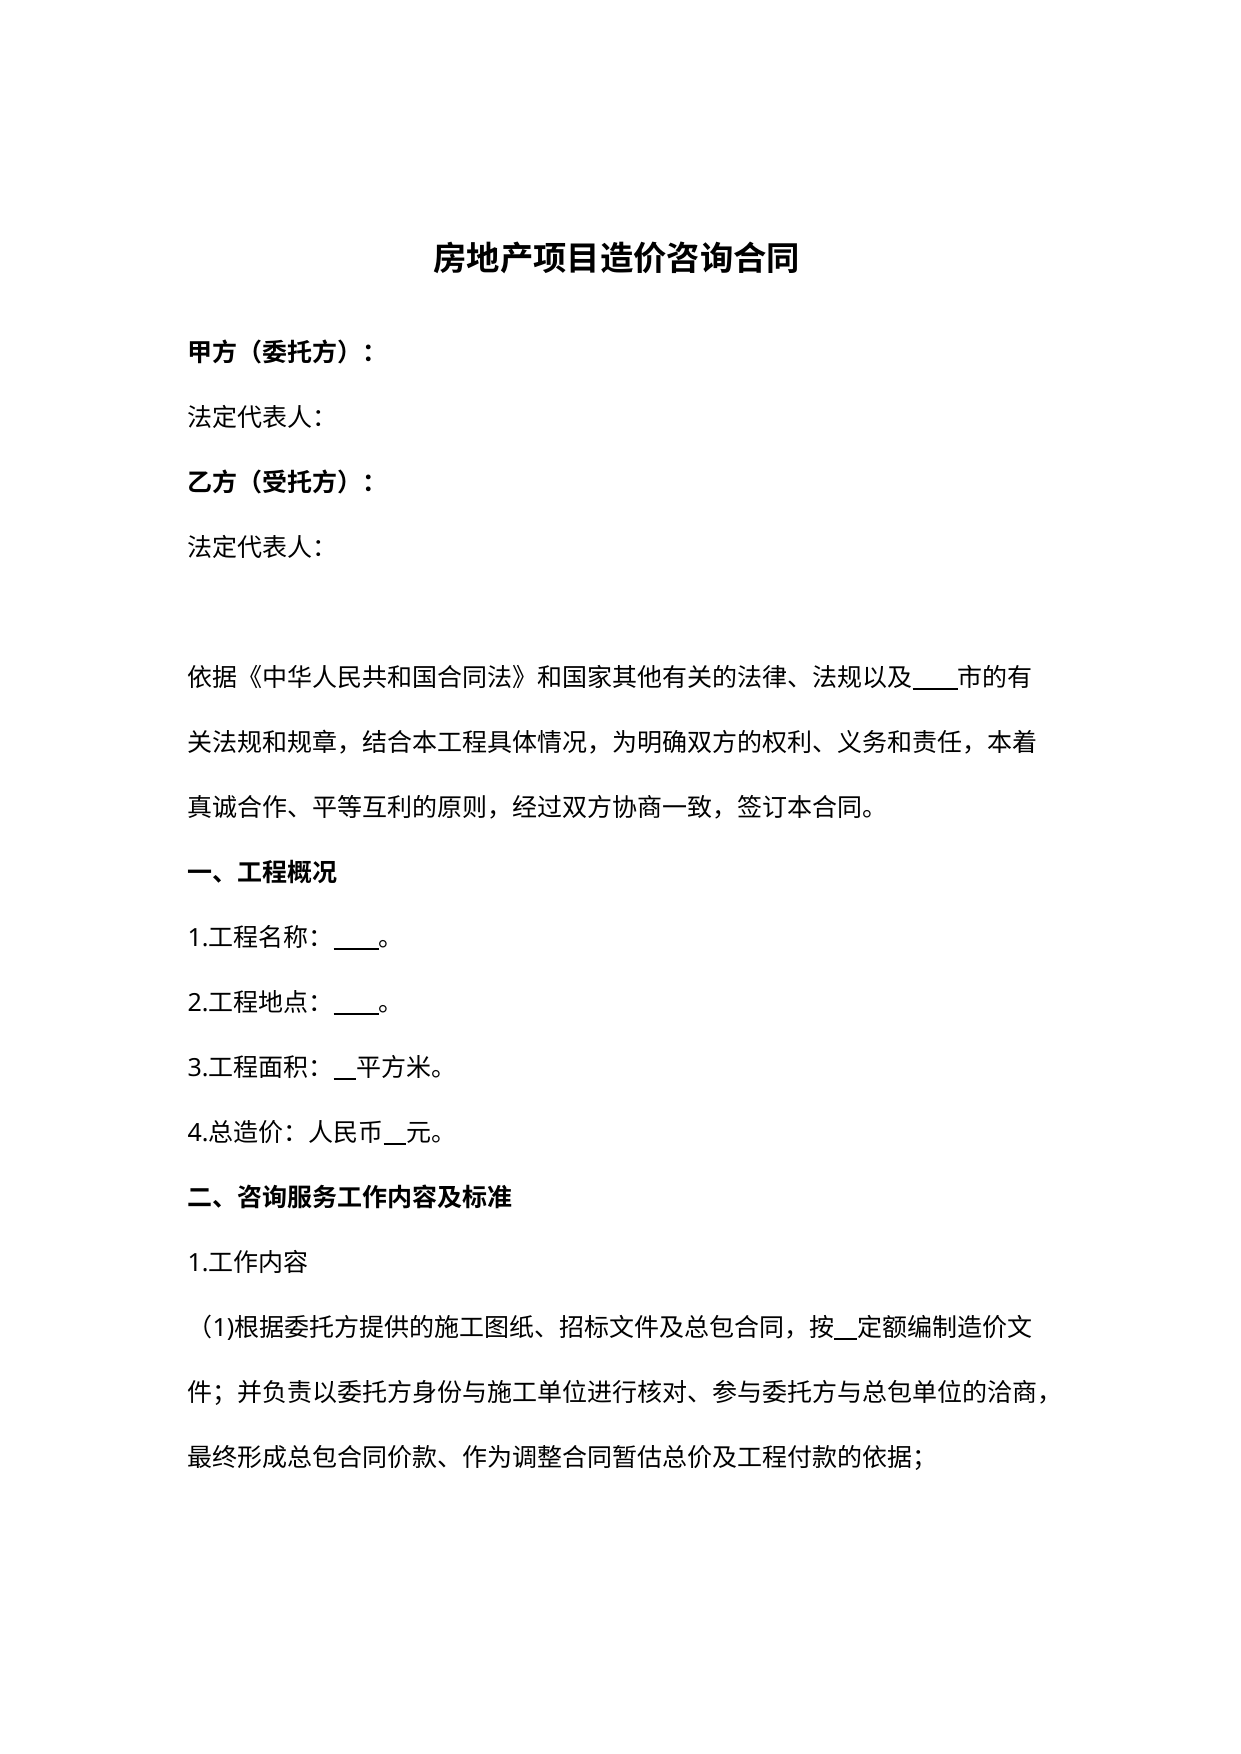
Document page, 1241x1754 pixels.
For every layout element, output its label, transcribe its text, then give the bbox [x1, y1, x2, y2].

text 法定代表人： [187, 383, 1053, 448]
text 4.总造价：人民币 元。 [187, 1098, 1053, 1163]
text 法定代表人： [187, 513, 1053, 578]
text 一、工程概况 [187, 838, 1053, 903]
text （1)根据委托方提供的施工图纸、招标文件及总包合同，按 定额编制造价文件；并负责以委托方身份与施工单位进行核对、参与委托方与总包单位的洽商，最终形成总包合同价款、作为调整合同暂估总价及工程付款的依据； [187, 1293, 1053, 1488]
text 甲方（委托方）： [187, 318, 1053, 383]
text 二、咨询服务工作内容及标准 [187, 1163, 1053, 1228]
text 1.工作内容 [187, 1228, 1053, 1293]
text 乙方（受托方）： [187, 448, 1053, 513]
text 依据《中华人民共和国合同法》和国家其他有关的法律、法规以及 市的有关法规和规章，结合本工程具体情况，为明确双方的权利、义务和责任，本着真诚合作、平等互利的原则，经过双方协商一致，签订本合同。 [187, 643, 1053, 838]
text 2.工程地点： 。 [187, 968, 1053, 1033]
text 1.工程名称： 。 [187, 903, 1053, 968]
subtitle 房地产项目造价咨询合同 [187, 224, 1053, 289]
text 3.工程面积： 平方米。 [187, 1033, 1053, 1098]
